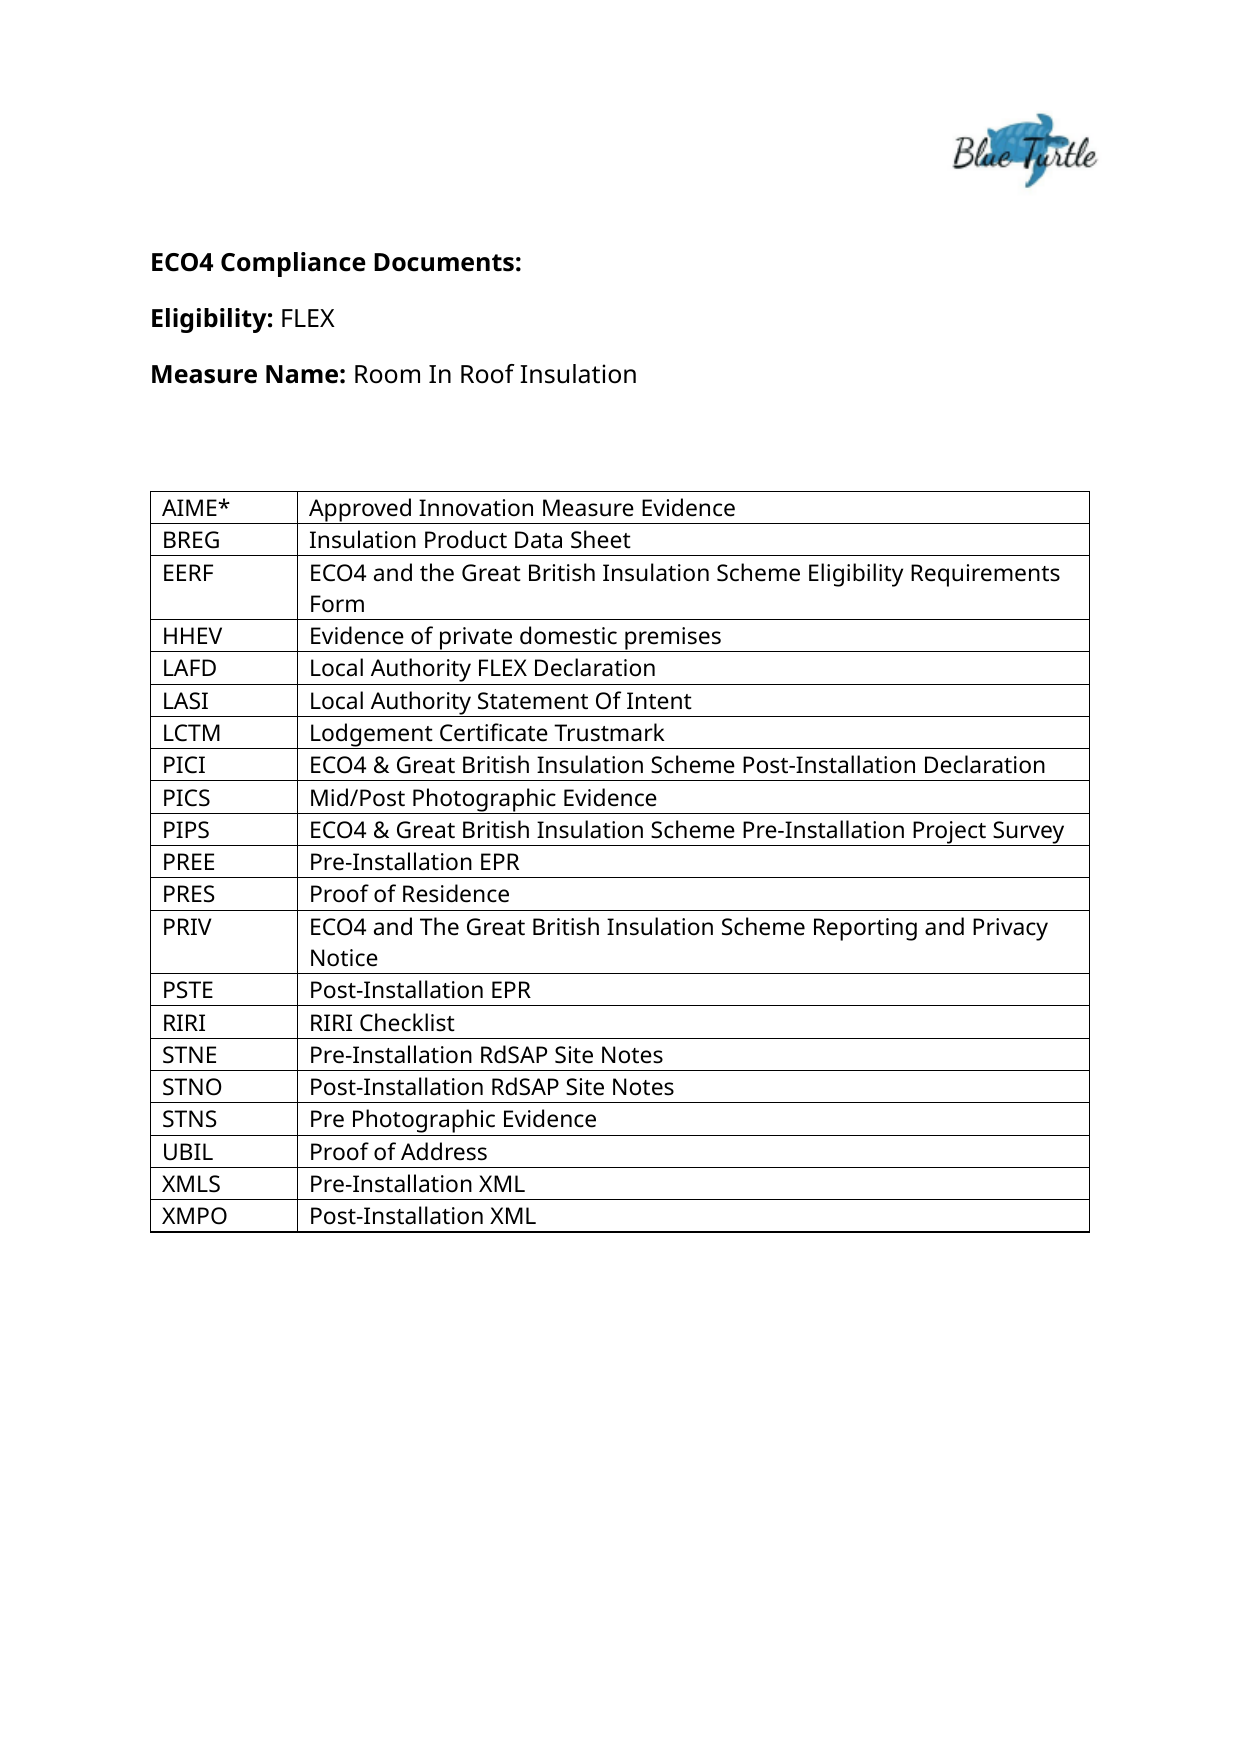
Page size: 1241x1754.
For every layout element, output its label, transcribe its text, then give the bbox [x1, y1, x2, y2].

table_cell STNO [151, 1071, 297, 1102]
table_cell PRIV [151, 911, 297, 973]
table_cell XMLS [151, 1168, 297, 1199]
table_cell ECO4 and The Great British Insulation Scheme Reporting and Privacy Notice [298, 911, 1089, 973]
table_cell Local Authority Statement Of Intent [298, 685, 1089, 716]
table_cell ECO4 & Great British Insulation Scheme Post-Installation Declaration [298, 749, 1089, 780]
table_cell PIPS [151, 814, 297, 845]
table_cell Pre-Installation XML [298, 1168, 1089, 1199]
table_cell Insulation Product Data Sheet [298, 524, 1089, 555]
table_cell XMPO [151, 1200, 297, 1231]
text ECO4 Compliance Documents: [150, 206, 1090, 279]
table_cell PICS [151, 781, 297, 813]
table_cell Pre-Installation RdSAP Site Notes [298, 1039, 1089, 1070]
table_cell Mid/Post Photographic Evidence [298, 781, 1089, 813]
table_cell PICI [151, 749, 297, 780]
table_cell Proof of Residence [298, 878, 1089, 909]
table_cell Post-Installation EPR [298, 974, 1089, 1005]
table_cell PRES [151, 878, 297, 909]
table_cell PREE [151, 846, 297, 877]
table_cell PSTE [151, 974, 297, 1005]
table_cell LASI [151, 685, 297, 716]
text Eligibility: FLEX [150, 301, 1090, 335]
table_cell Post-Installation RdSAP Site Notes [298, 1071, 1089, 1102]
table_cell HHEV [151, 620, 297, 651]
table_header Approved Innovation Measure Evidence [298, 492, 1089, 523]
table_cell BREG [151, 524, 297, 555]
text Measure Name: Room In Roof Insulation [150, 357, 1090, 469]
table_cell ECO4 & Great British Insulation Scheme Pre-Installation Project Survey [298, 814, 1089, 845]
table_cell Post-Installation XML [298, 1200, 1089, 1231]
table_cell STNE [151, 1039, 297, 1070]
table_cell RIRI [151, 1006, 297, 1038]
table_cell Lodgement Certiﬁcate Trustmark [298, 717, 1089, 748]
table_cell RIRI Checklist [298, 1006, 1089, 1038]
table_cell Pre-Installation EPR [298, 846, 1089, 877]
table_cell UBIL [151, 1136, 297, 1167]
table_cell Local Authority FLEX Declaration [298, 652, 1089, 683]
table_cell LAFD [151, 652, 297, 683]
table_cell Evidence of private domestic premises [298, 620, 1089, 651]
table_cell Proof of Address [298, 1136, 1089, 1167]
table_cell Pre Photographic Evidence [298, 1103, 1089, 1134]
table_cell STNS [151, 1103, 297, 1134]
table_cell LCTM [151, 717, 297, 748]
table_cell EERF [151, 556, 297, 619]
table_header AIME* [151, 492, 297, 523]
table_cell ECO4 and the Great British Insulation Scheme Eligibility Requirements Form [298, 556, 1089, 619]
